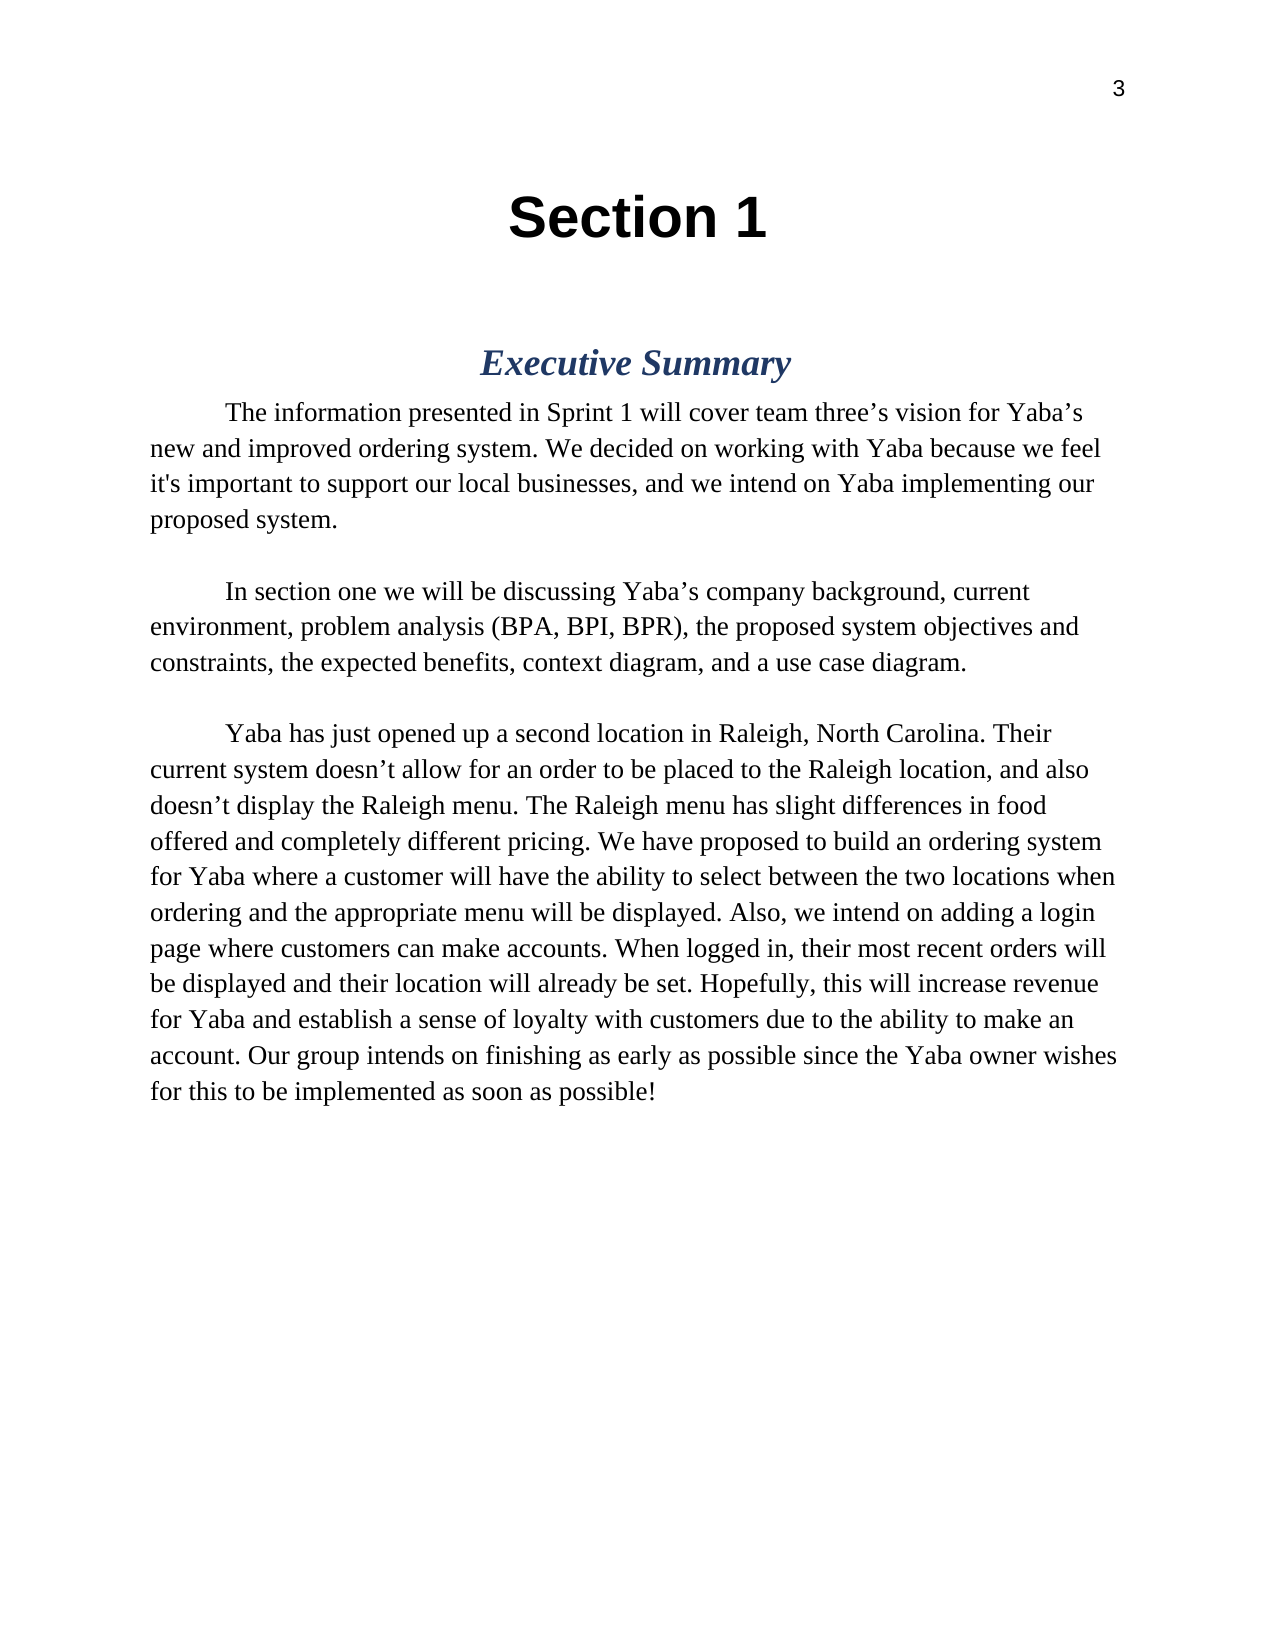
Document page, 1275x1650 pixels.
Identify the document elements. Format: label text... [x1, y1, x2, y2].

text In section one we will be discussing Yaba’s company background, current environment, problem analysis (BPA, BPI, BPR), the proposed system objectives and constraints, the expected benefits, context diagram, and a use case diagram. [150, 574, 1125, 677]
text Yaba has just opened up a second location in Raleigh, North Carolina. Their current system doesn’t allow for an order to be placed to the Raleigh location, and also doesn’t display the Raleigh menu. The Raleigh menu has slight differences in food offered and completely different pricing. We have proposed to build an ordering system for Yaba where a customer will have the ability to select between the two locations when ordering and the appropriate menu will be displayed. Also, we intend on adding a login page where customers can make accounts. When logged in, their most recent orders will be displayed and their location will already be set. Hopefully, this will increase revenue for Yaba and establish a sense of loyalty with customers due to the ability to make an account. Our group intends on finishing as early as possible since the Yaba owner wishes for this to be implemented as soon as possible! [150, 717, 1125, 1106]
text Section 1 [150, 183, 1125, 250]
subtitle Executive Summary [150, 340, 1125, 383]
text The information presented in Sprint 1 will cover team three’s vision for Yaba’s new and improved ordering system. We decided on working with Yaba because we feel it's important to support our local businesses, and we intend on Yaba implementing our proposed system. [150, 396, 1125, 534]
